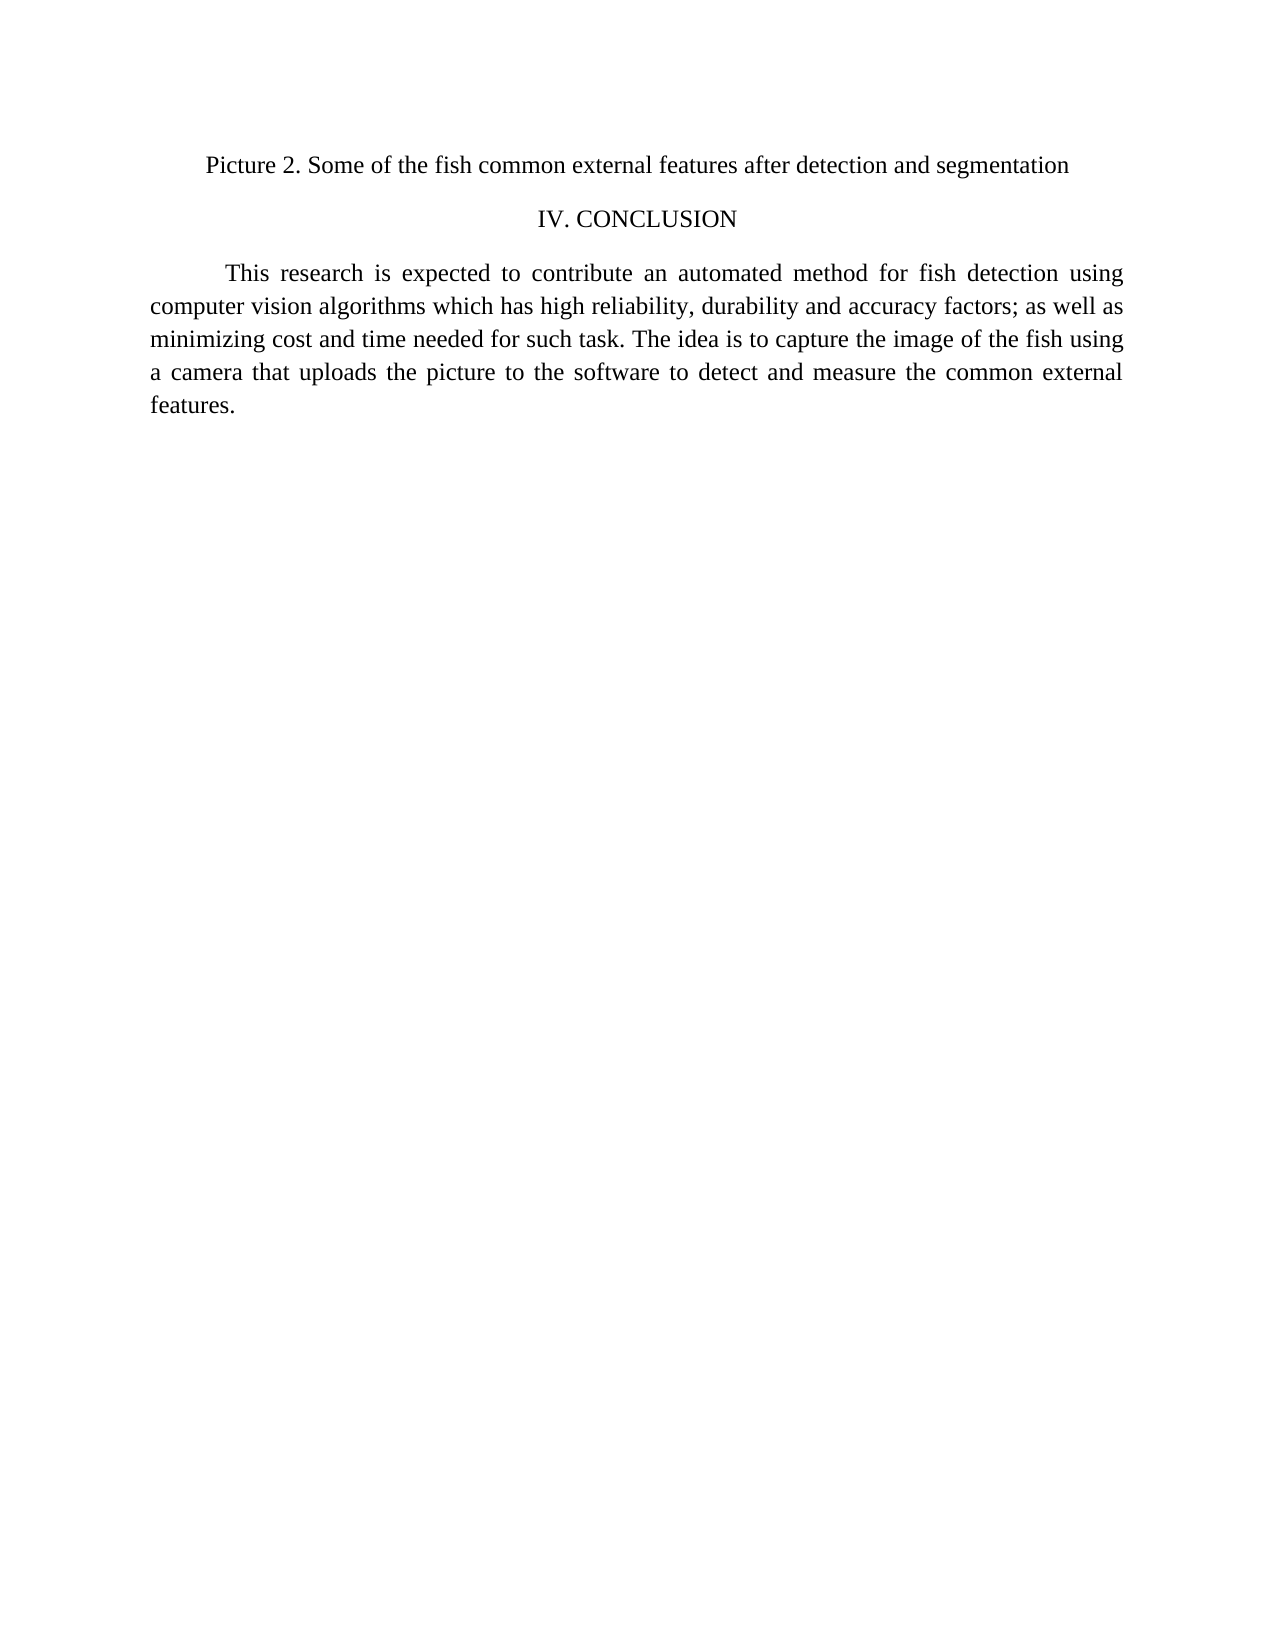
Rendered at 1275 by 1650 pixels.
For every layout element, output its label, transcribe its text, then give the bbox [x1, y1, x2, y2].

text IV. CONCLUSION [150, 204, 1125, 233]
text Picture 2. Some of the fish common external features after detection and segmentation [150, 150, 1125, 179]
text This research is expected to contribute an automated method for fish detection using computer vision algorithms which has high reliability, durability and accuracy factors; as well as minimizing cost and time needed for such task. The idea is to capture the image of the fish using a camera that uploads the picture to the software to detect and measure the common external features. [150, 258, 1125, 418]
